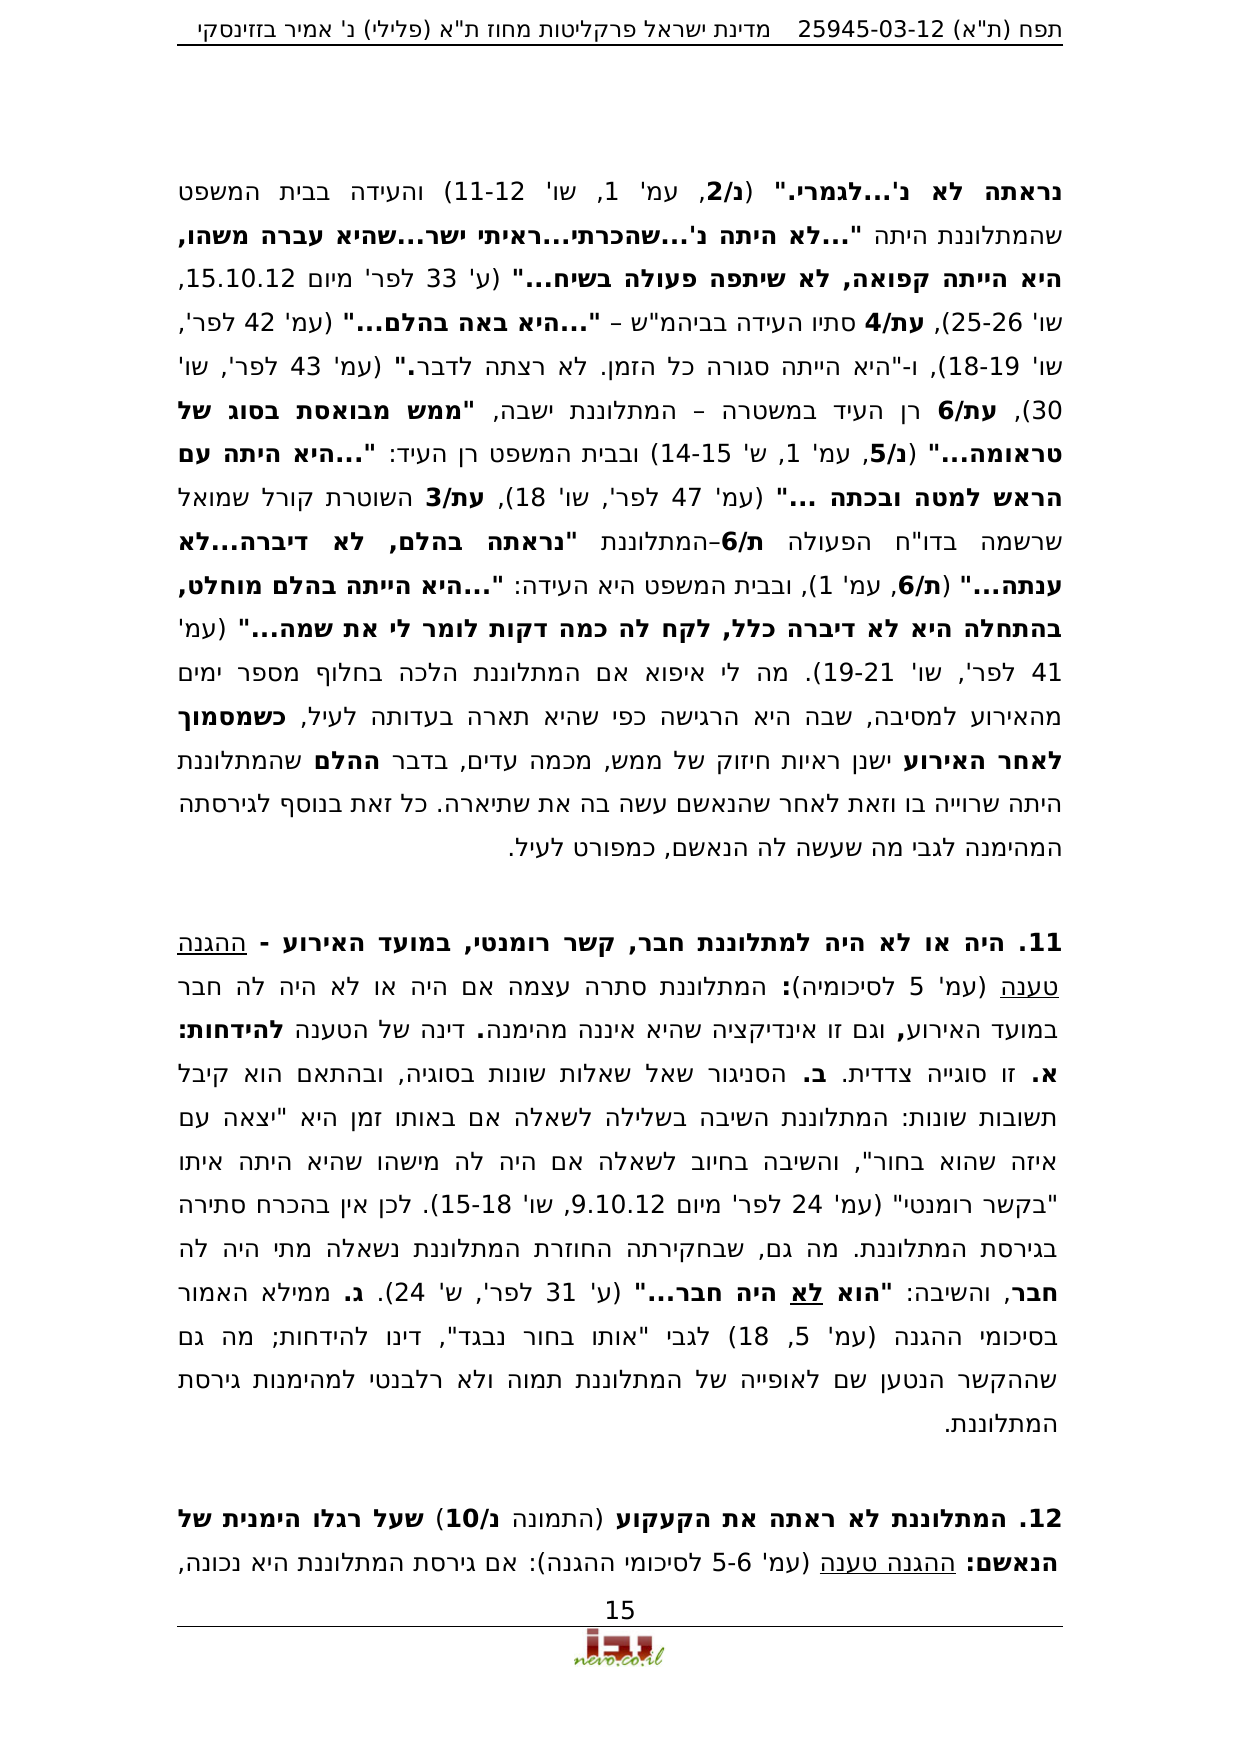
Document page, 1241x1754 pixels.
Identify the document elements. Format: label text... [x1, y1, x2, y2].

text 11. היה או לא היה למתלוננת חבר, קשר רומנטי, במועד האירוע - ההגנה טענה (עמ' 5 לסיכומיה): המתלוננת סתרה עצמה אם היה או לא היה לה חבר במועד האירוע, וגם זו אינדיקציה שהיא איננה מהימנה. דינה של הטענה להידחות: א. זו סוגייה צדדית. ב. הסניגור שאל שאלות שונות בסוגיה, ובהתאם הוא קיבל תשובות שונות: המתלוננת השיבה בשלילה לשאלה אם באותו זמן היא "יצאה עם איזה שהוא בחור", והשיבה בחיוב לשאלה אם היה לה מישהו שהיא היתה איתו "בקשר רומנטי" (עמ' 24 לפר' מיום 9.10.12, שו' 15-18). לכן אין בהכרח סתירה בגירסת המתלוננת. מה גם, שבחקירתה החוזרת המתלוננת נשאלה מתי היה לה חבר, והשיבה: "הוא לא היה חבר..." (ע' 31 לפר', ש' 24). ג. ממילא האמור בסיכומי ההגנה (עמ' 5, 18) לגבי "אותו בחור נבגד", דינו להידחות; מה גם שההקשר הנטען שם לאופייה של המתלוננת תמוה ולא רלבנטי למהימנות גירסת המתלוננת. [177, 928, 1063, 1439]
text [177, 1504, 1063, 1577]
picture [574, 1628, 666, 1667]
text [177, 177, 1063, 863]
